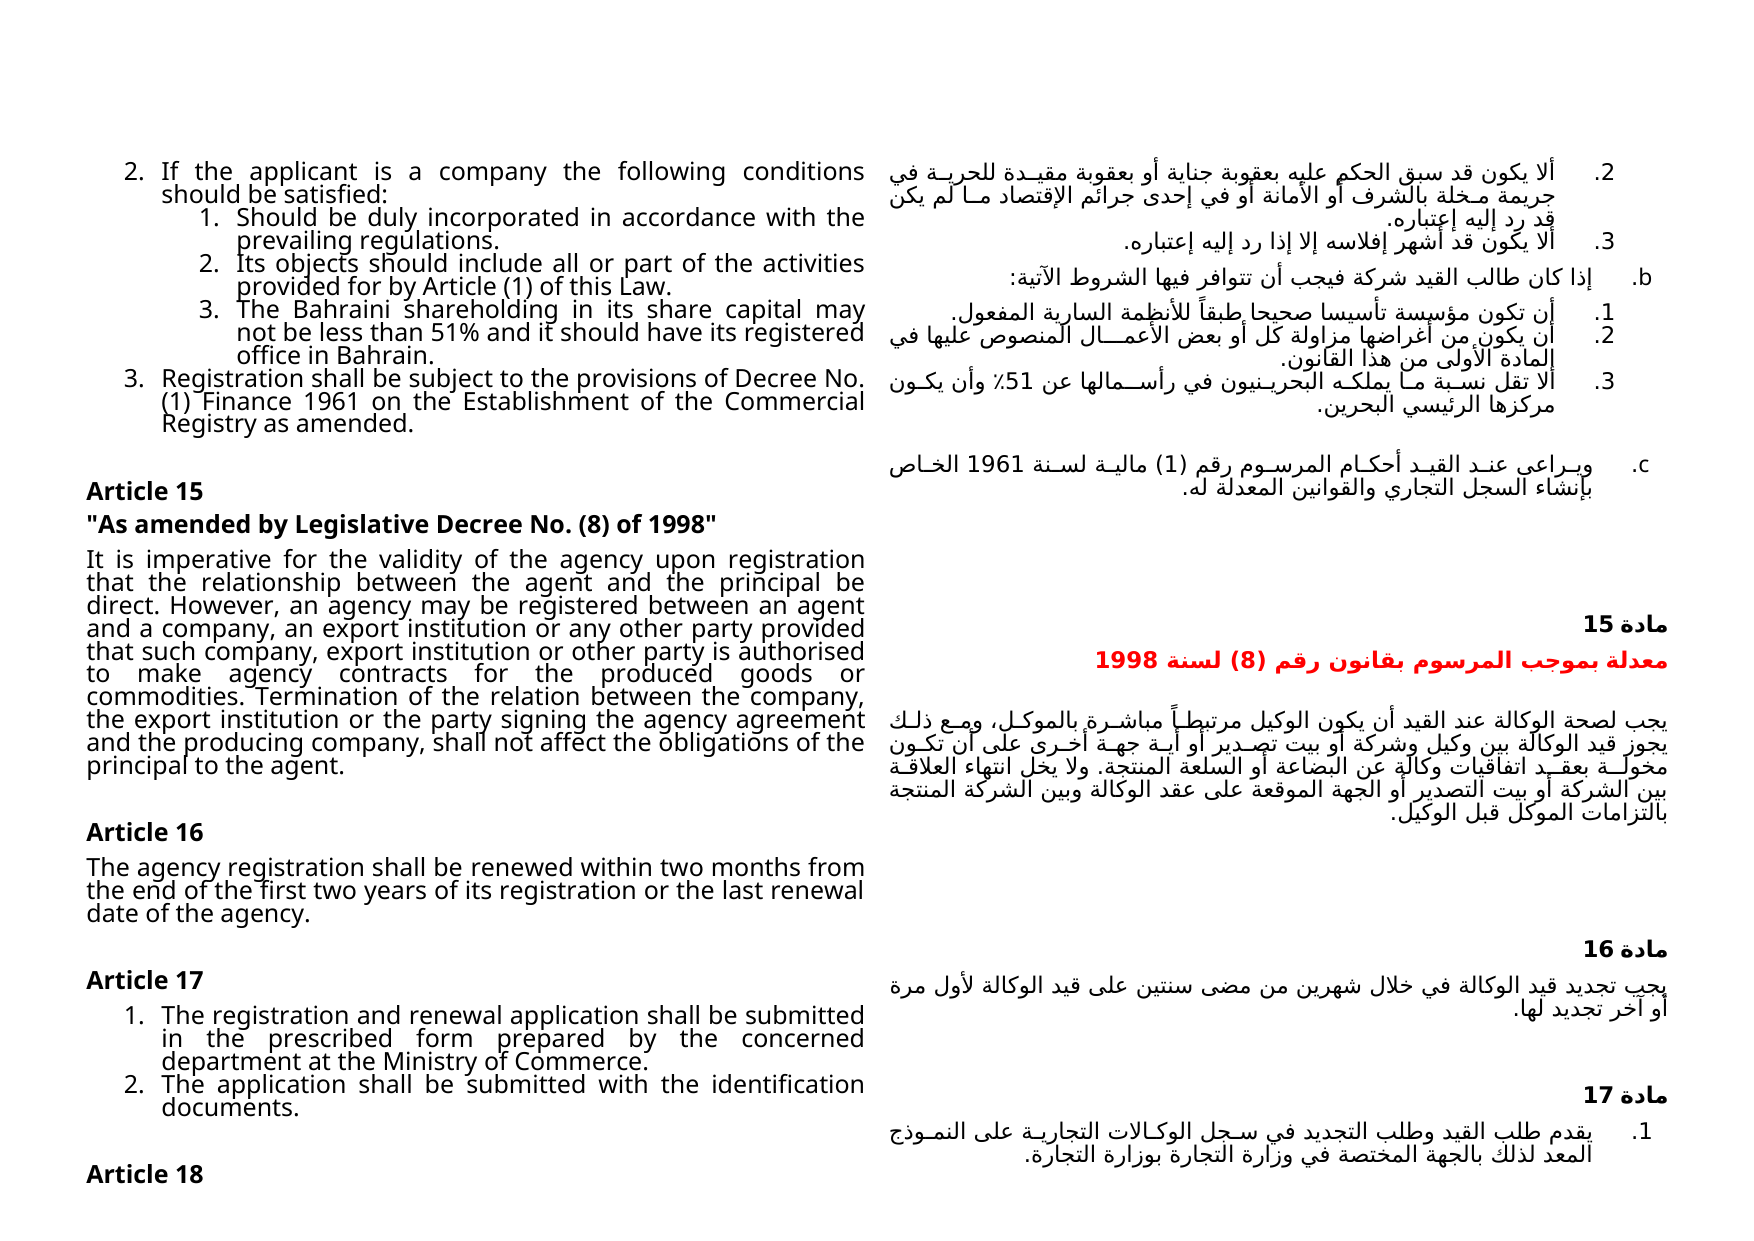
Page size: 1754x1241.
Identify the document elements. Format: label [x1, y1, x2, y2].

table_header [75, 163, 877, 1200]
table_header [877, 163, 1679, 1200]
